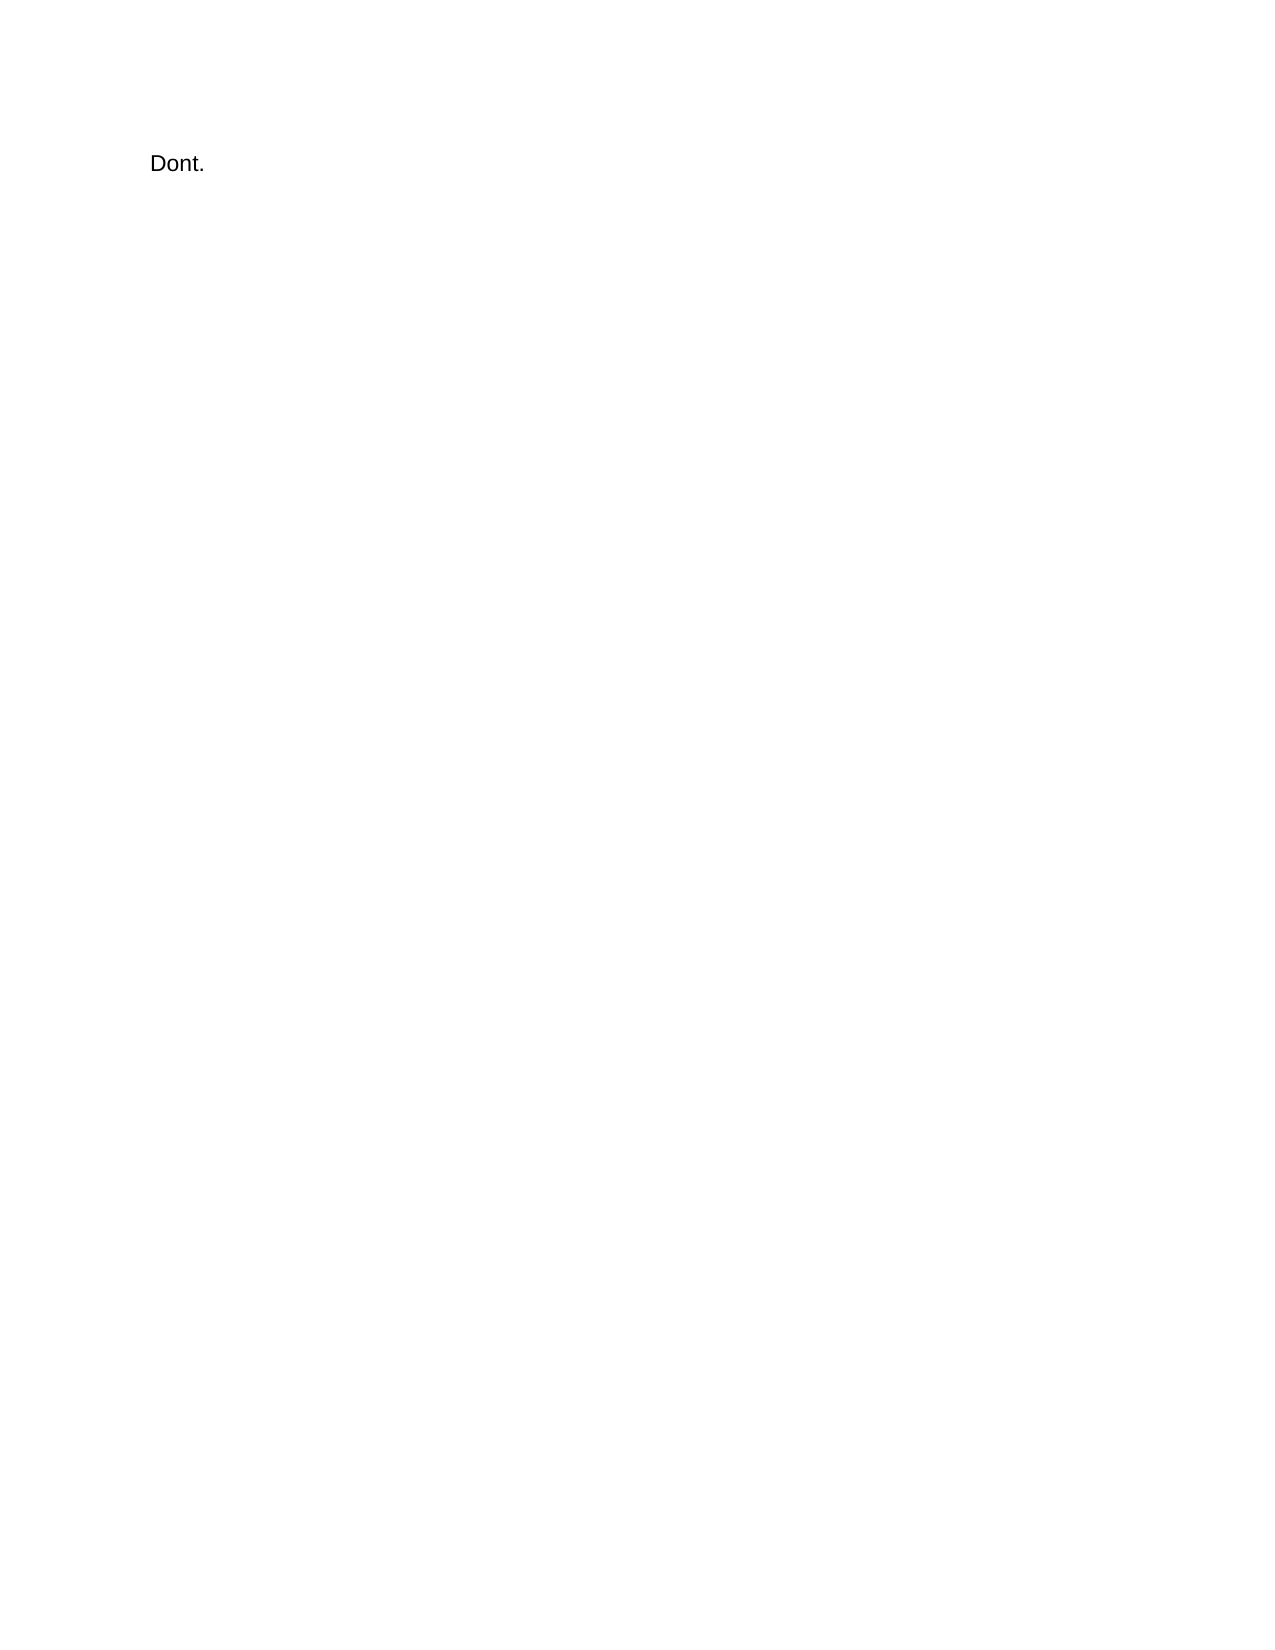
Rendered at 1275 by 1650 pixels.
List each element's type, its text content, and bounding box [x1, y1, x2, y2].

text Dont. [150, 150, 1125, 176]
